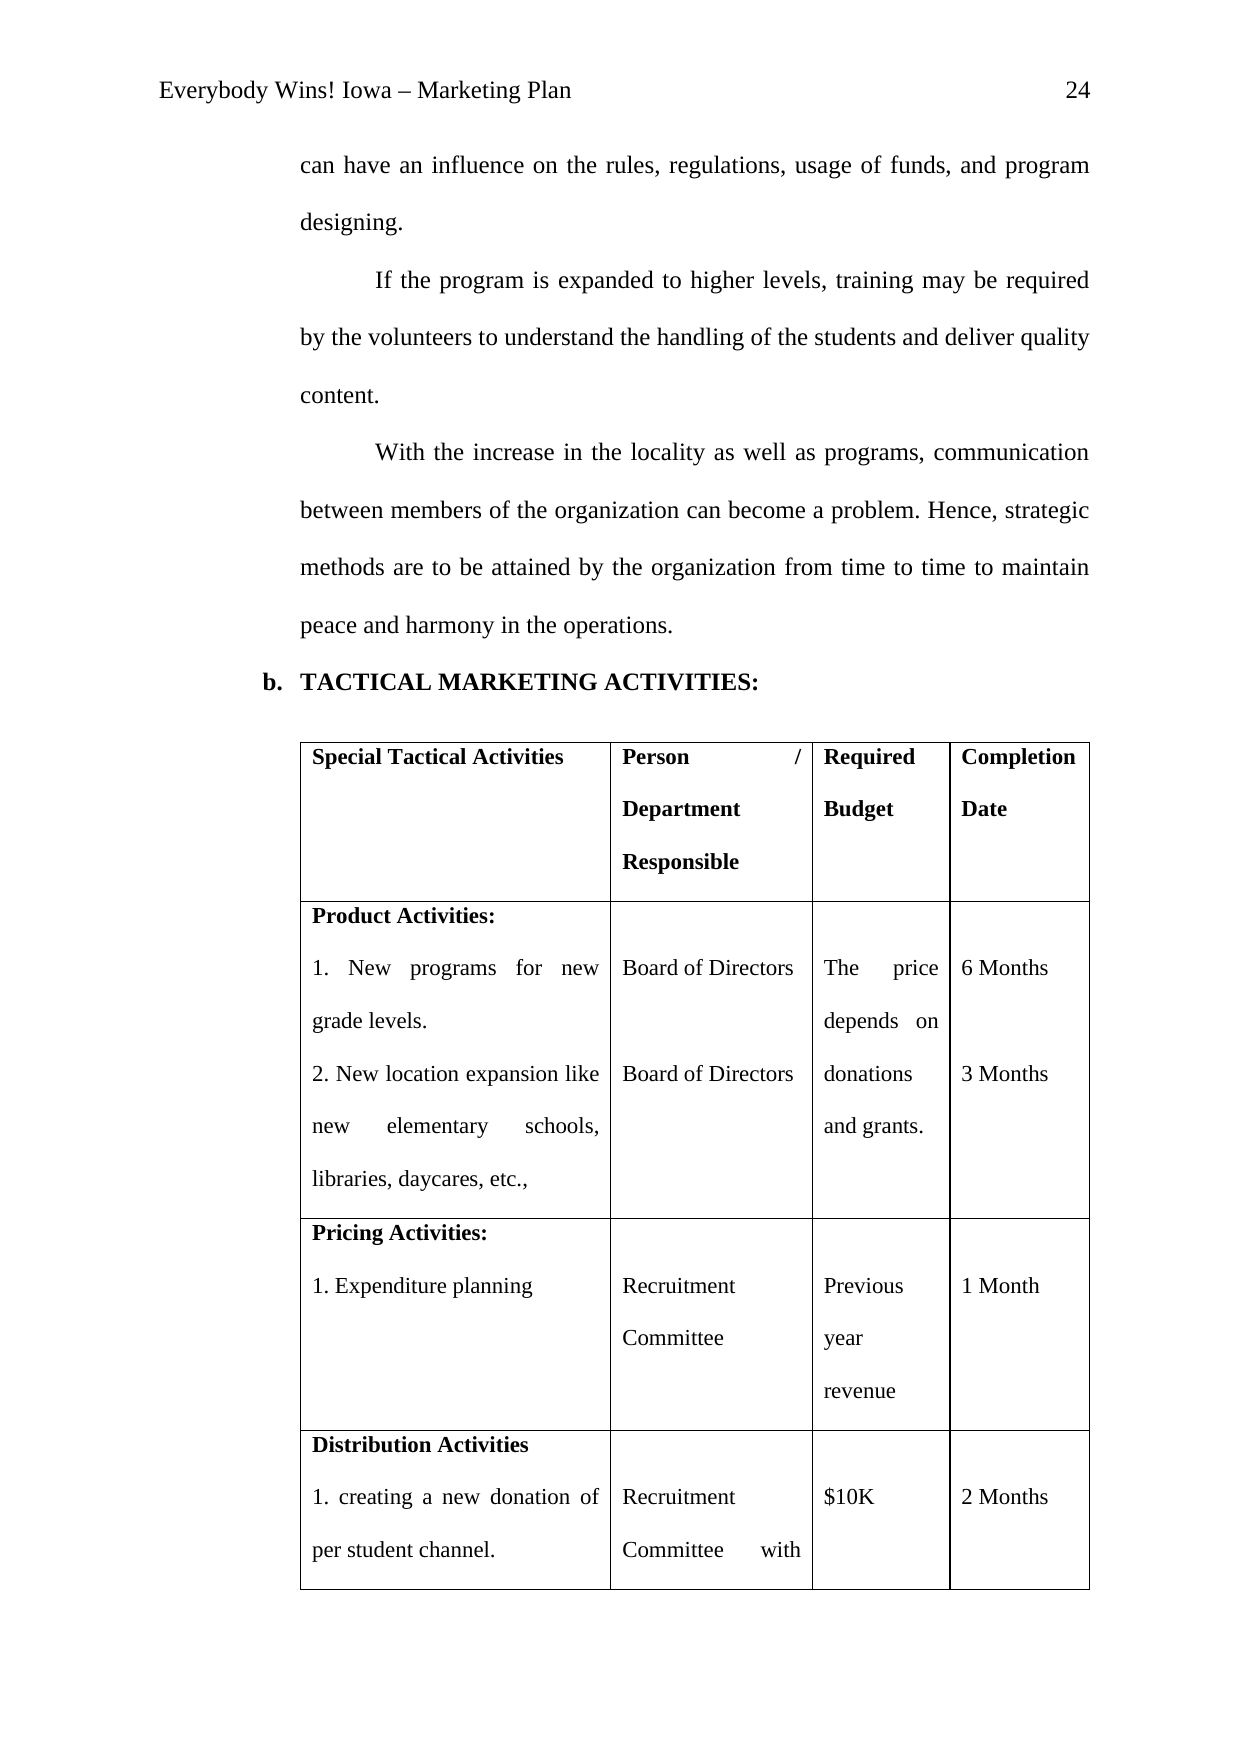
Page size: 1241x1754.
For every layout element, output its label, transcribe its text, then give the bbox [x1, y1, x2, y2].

table_cell 6 Months 3 Months [951, 902, 1089, 1218]
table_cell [813, 1431, 949, 1589]
table_cell Previous year revenue [813, 1219, 949, 1430]
table_header Required Budget [813, 743, 949, 901]
list TACTICAL MARKETING ACTIVITIES: [262, 667, 1090, 696]
table_cell Product Activities: 1. New programs for new grade levels. 2. New location expansion like new elementary schools, libraries, daycares, etc., [301, 902, 610, 1218]
list If the program is expanded to higher levels, training may be required by the volunteers to understand the handling of the students and deliver quality content. [300, 265, 1090, 409]
list With the increase in the locality as well as programs, communication between members of the organization can become a problem. Hence, strategic methods are to be attained by the organization from time to time to maintain peace and harmony in the operations. [300, 437, 1090, 639]
table_cell Pricing Activities: 1. Expenditure planning [301, 1219, 610, 1430]
table_cell Board of Directors Board of Directors [611, 902, 812, 1218]
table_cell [951, 1431, 1089, 1589]
table_cell 1 Month [951, 1219, 1089, 1430]
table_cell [611, 1431, 812, 1589]
table_header Person / Department Responsible [611, 743, 812, 901]
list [300, 150, 1090, 236]
table_cell The price depends on donations and grants. [813, 902, 949, 1218]
table_header Special Tactical Activities [301, 743, 610, 901]
table_cell Recruitment Committee [611, 1219, 812, 1430]
table_header Completion Date [951, 743, 1089, 901]
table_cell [301, 1431, 610, 1589]
